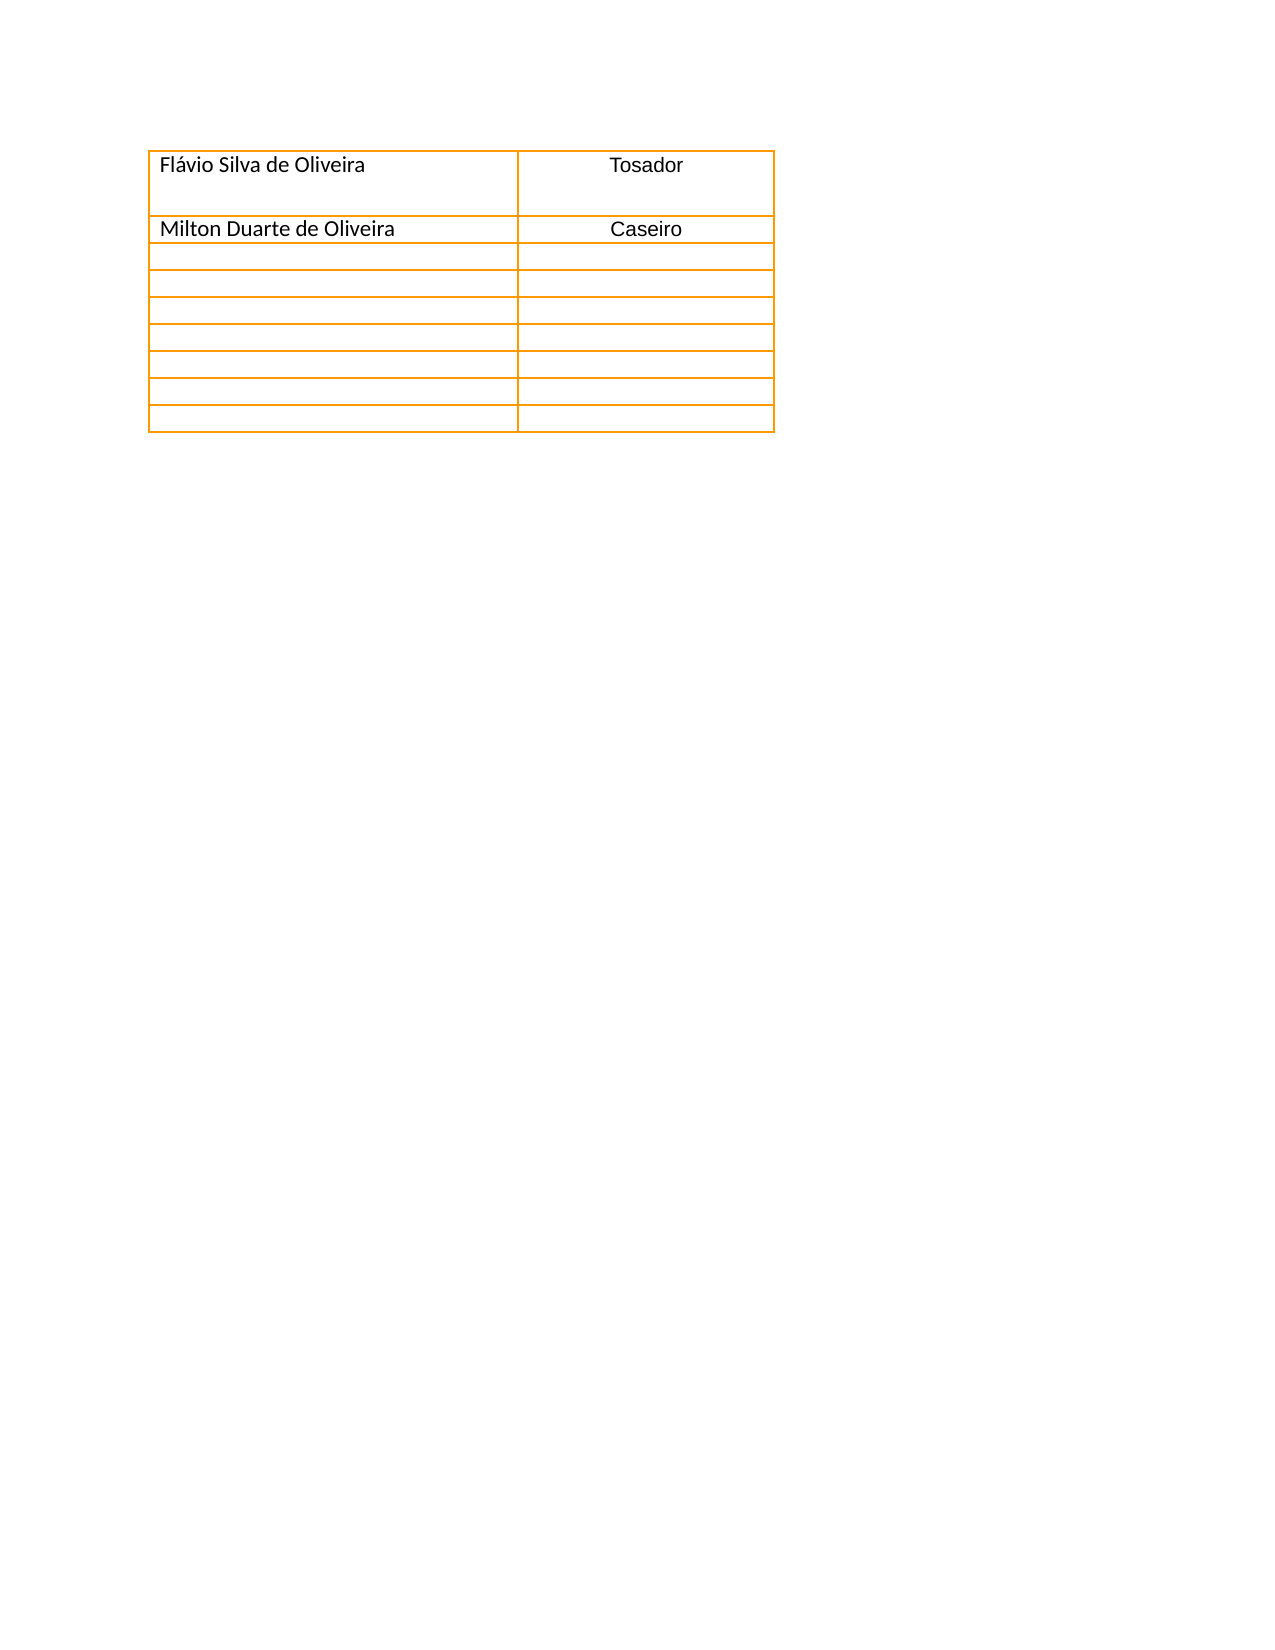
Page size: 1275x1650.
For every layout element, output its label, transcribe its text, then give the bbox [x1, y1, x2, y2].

table_cell [150, 271, 517, 296]
table_cell [150, 406, 517, 431]
table_cell [519, 325, 773, 350]
table_cell [150, 325, 517, 350]
table_cell Caseiro [519, 217, 773, 242]
table_cell [150, 298, 517, 323]
table_cell [519, 379, 773, 404]
table_cell [519, 298, 773, 323]
table_cell [519, 271, 773, 296]
table_cell [519, 244, 773, 269]
table_cell Flávio Silva de Oliveira [150, 152, 517, 214]
table_cell [519, 352, 773, 377]
table_cell [519, 406, 773, 431]
table_cell [150, 379, 517, 404]
table_cell Milton Duarte de Oliveira [150, 217, 517, 242]
table_cell [150, 352, 517, 377]
table_cell [150, 244, 517, 269]
table_cell Tosador [519, 152, 773, 214]
